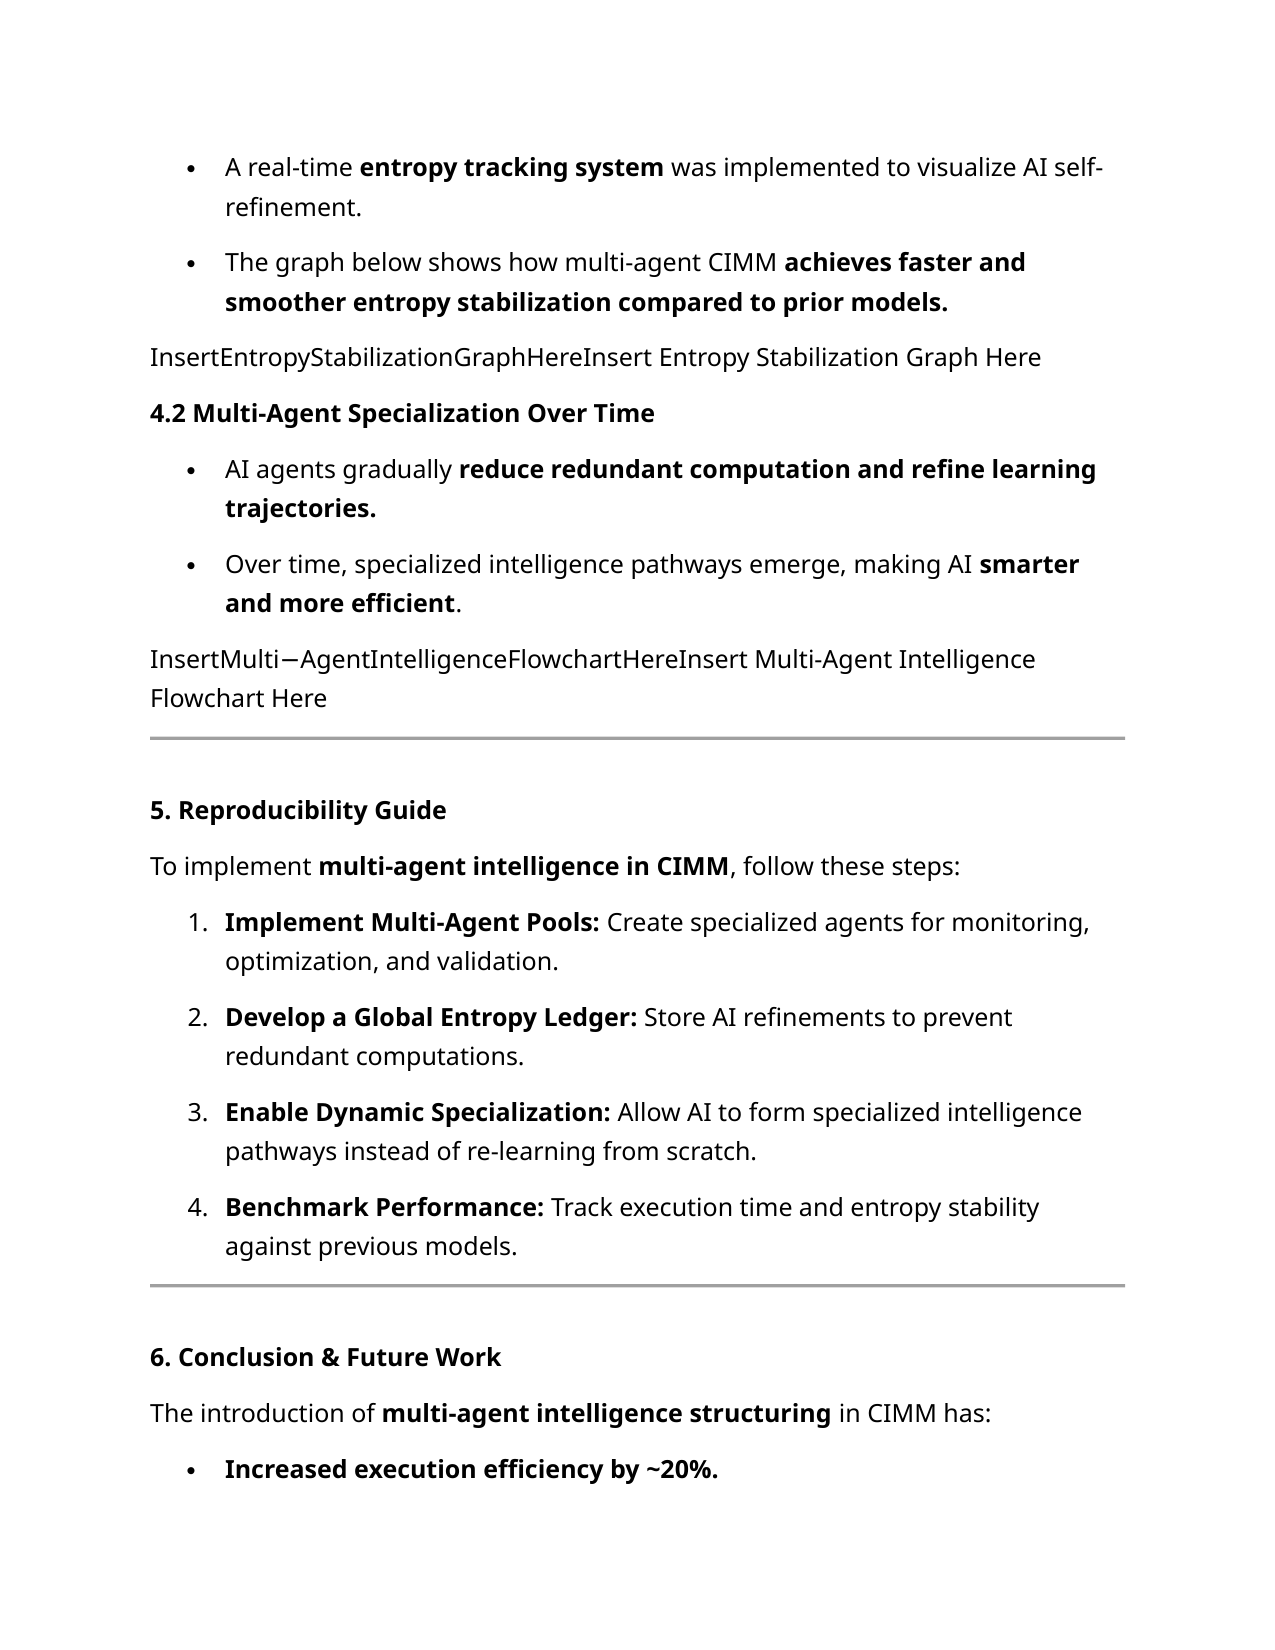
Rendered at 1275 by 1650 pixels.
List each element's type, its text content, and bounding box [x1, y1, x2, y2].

text The introduction of multi-agent intelligence structuring in CIMM has: [150, 1396, 1125, 1430]
text To implement multi-agent intelligence in CIMM, follow these steps: [150, 848, 1125, 882]
list Develop a Global Entropy Ledger: Store AI refinements to prevent redundant computations. [187, 999, 1125, 1072]
list A real-time entropy tracking system was implemented to visualize AI self-refinement. [187, 150, 1125, 223]
text InsertMulti−AgentIntelligenceFlowchartHereInsert Multi-Agent Intelligence Flowchart Here [150, 642, 1125, 715]
list Increased execution efficiency by ~20%. [187, 1452, 1125, 1486]
text 6. Conclusion & Future Work [150, 1340, 1125, 1374]
list AI agents gradually reduce redundant computation and refine learning trajectories. [187, 452, 1125, 525]
text 5. Reproducibility Guide [150, 792, 1125, 827]
list Over time, specialized intelligence pathways emerge, making AI smarter and more efficient. [187, 547, 1125, 620]
text 4.2 Multi-Agent Specialization Over Time [150, 396, 1125, 430]
list The graph below shows how multi-agent CIMM achieves faster and smoother entropy stabilization compared to prior models. [187, 245, 1125, 318]
list Implement Multi-Agent Pools: Create specialized agents for monitoring, optimization, and validation. [187, 904, 1125, 977]
list Enable Dynamic Specialization: Allow AI to form specialized intelligence pathways instead of re-learning from scratch. [187, 1094, 1125, 1167]
list Benchmark Performance: Track execution time and entropy stability against previous models. [187, 1189, 1125, 1262]
text InsertEntropyStabilizationGraphHereInsert Entropy Stabilization Graph Here [150, 340, 1125, 374]
